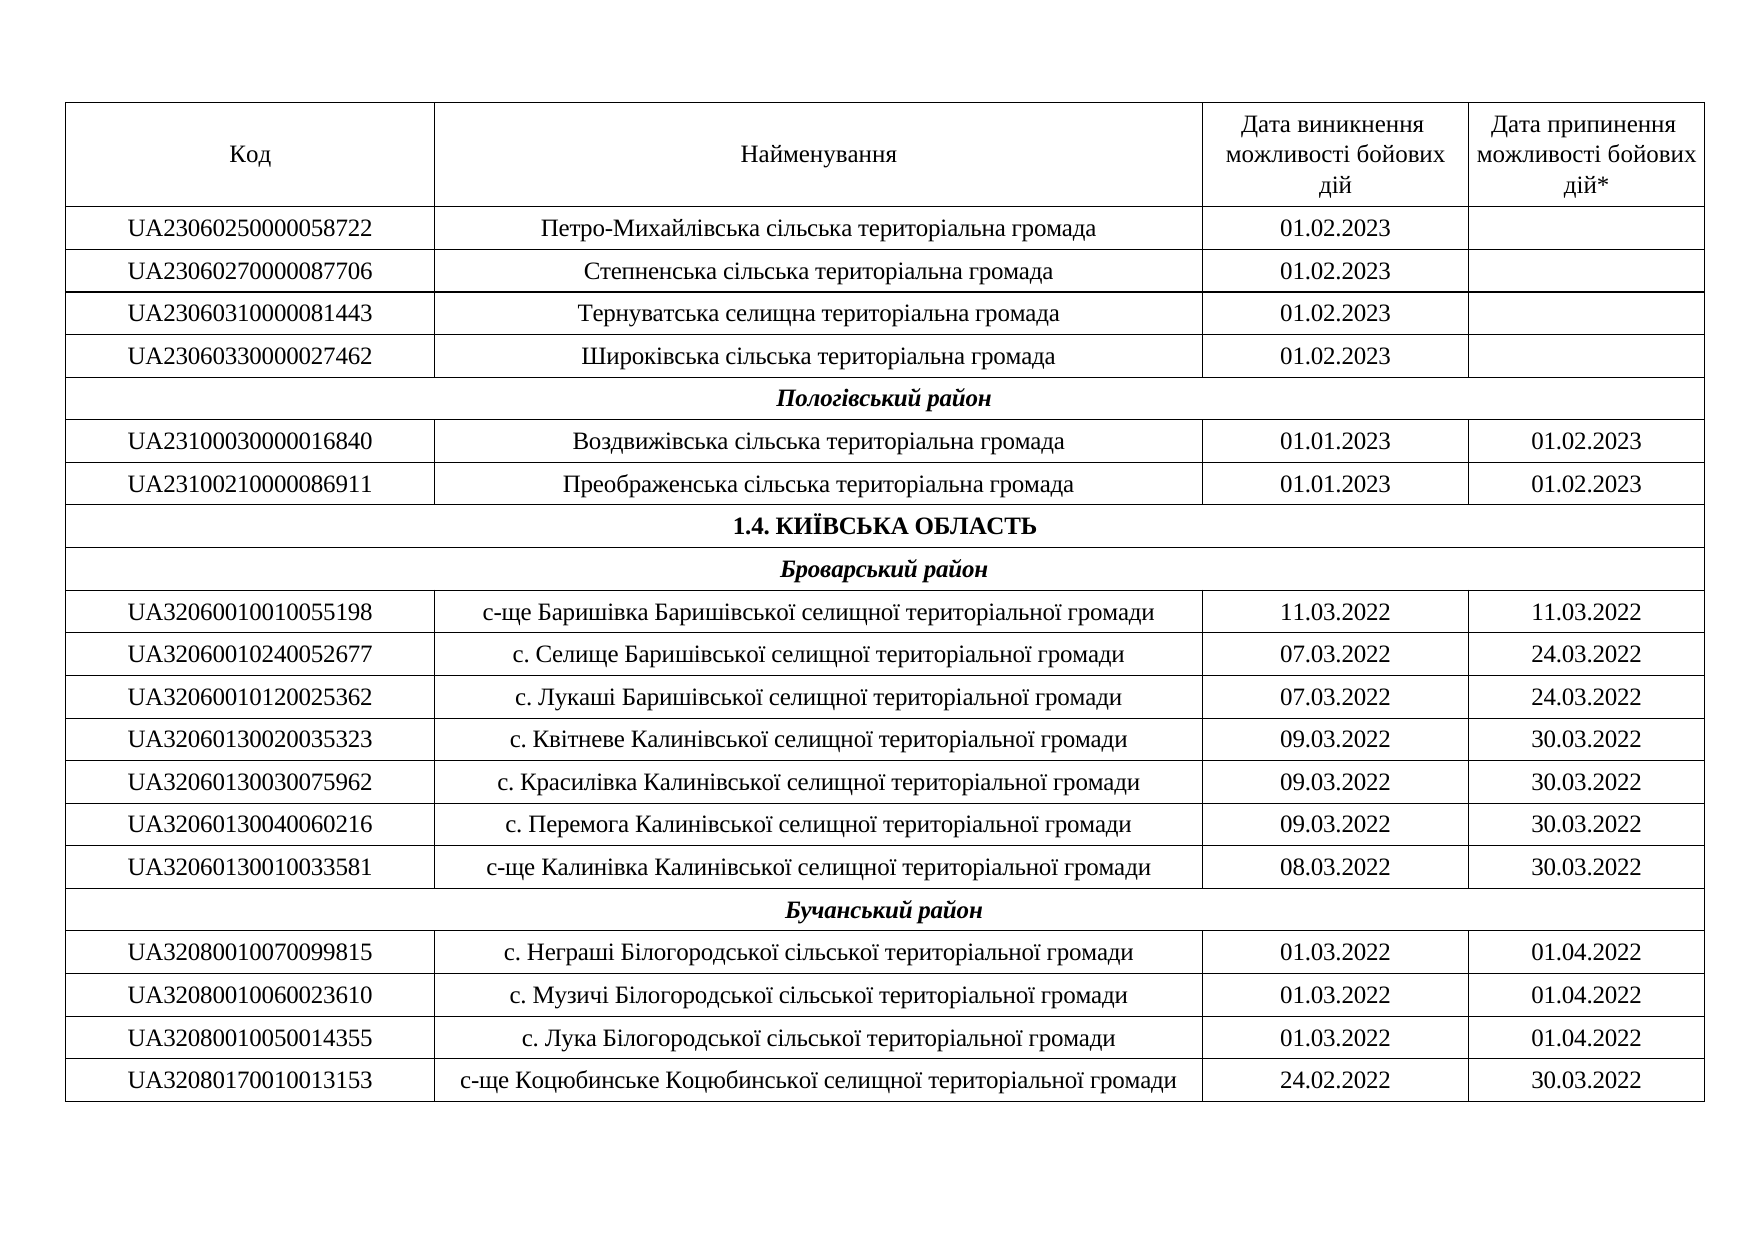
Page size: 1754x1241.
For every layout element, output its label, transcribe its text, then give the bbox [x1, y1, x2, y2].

table_cell 01.03.2022 [1203, 1017, 1468, 1058]
table_cell 11.03.2022 [1469, 591, 1704, 632]
table_cell 09.03.2022 [1203, 804, 1468, 845]
table_cell [1469, 335, 1704, 377]
table_cell с. Перемога Калинівської селищної територіальної громади [435, 804, 1202, 845]
table_cell Воздвижівська сільська територіальна громада [435, 420, 1202, 462]
table_cell UA23100030000016840 [66, 420, 434, 462]
table_cell Петро-Михайлівська сільська територіальна громада [435, 207, 1202, 249]
table_cell [1469, 250, 1704, 291]
table_cell 30.03.2022 [1469, 761, 1704, 803]
table_cell UA32060010010055198 [66, 591, 434, 632]
table_cell 1.4. КИЇВСЬКА ОБЛАСТЬ [66, 505, 1704, 547]
table_header Найменування [435, 103, 1202, 206]
table_cell 01.04.2022 [1469, 1017, 1704, 1058]
table_cell 24.02.2022 [1203, 1059, 1468, 1101]
table_cell с. Лука Білогородської сільської територіальної громади [435, 1017, 1202, 1058]
table_cell Броварський район [66, 548, 1704, 589]
table_cell с. Красилівка Калинівської селищної територіальної громади [435, 761, 1202, 803]
table_cell 01.04.2022 [1469, 931, 1704, 973]
table_cell UA32080010060023610 [66, 974, 434, 1016]
table_cell 30.03.2022 [1469, 719, 1704, 760]
table_cell UA32060130040060216 [66, 804, 434, 845]
table_cell UA32080010070099815 [66, 931, 434, 973]
table_cell UA23060270000087706 [66, 250, 434, 291]
table_cell 01.02.2023 [1203, 293, 1468, 334]
table_cell 01.02.2023 [1469, 463, 1704, 504]
table_cell 01.02.2023 [1203, 335, 1468, 377]
table_cell с. Неграші Білогородської сільської територіальної громади [435, 931, 1202, 973]
table_cell 30.03.2022 [1469, 804, 1704, 845]
table_cell с. Музичі Білогородської сільської територіальної громади [435, 974, 1202, 1016]
table_cell с-ще Коцюбинське Коцюбинської селищної територіальної громади [435, 1059, 1202, 1101]
table_cell UA32080170010013153 [66, 1059, 434, 1101]
table_cell 01.02.2023 [1469, 420, 1704, 462]
table_header Дата виникнення можливості бойових дій [1203, 103, 1468, 206]
table_cell 01.03.2022 [1203, 931, 1468, 973]
table_cell UA32060130020035323 [66, 719, 434, 760]
table_cell 01.01.2023 [1203, 463, 1468, 504]
table_cell с-ще Баришівка Баришівської селищної територіальної громади [435, 591, 1202, 632]
table_cell [1469, 207, 1704, 249]
table_cell 01.02.2023 [1203, 250, 1468, 291]
table_cell Пологівський район [66, 378, 1704, 419]
table_cell UA32060010120025362 [66, 676, 434, 717]
table_cell UA32060130030075962 [66, 761, 434, 803]
table_cell 01.01.2023 [1203, 420, 1468, 462]
table_cell 30.03.2022 [1469, 846, 1704, 888]
table_cell Широківська сільська територіальна громада [435, 335, 1202, 377]
table_cell 07.03.2022 [1203, 676, 1468, 717]
table_cell с-ще Калинівка Калинівської селищної територіальної громади [435, 846, 1202, 888]
table_cell 24.03.2022 [1469, 633, 1704, 675]
table_cell 11.03.2022 [1203, 591, 1468, 632]
table_cell 09.03.2022 [1203, 719, 1468, 760]
table_cell Степненська сільська територіальна громада [435, 250, 1202, 291]
table_cell 07.03.2022 [1203, 633, 1468, 675]
table_cell 08.03.2022 [1203, 846, 1468, 888]
table_cell 01.04.2022 [1469, 974, 1704, 1016]
table_cell UA32080010050014355 [66, 1017, 434, 1058]
table_cell с. Квітневе Калинівської селищної територіальної громади [435, 719, 1202, 760]
table_cell Бучанський район [66, 889, 1704, 930]
table_cell 01.03.2022 [1203, 974, 1468, 1016]
table_cell UA23100210000086911 [66, 463, 434, 504]
table_cell с. Лукаші Баришівської селищної територіальної громади [435, 676, 1202, 717]
table_cell UA32060010240052677 [66, 633, 434, 675]
table_cell UA23060310000081443 [66, 293, 434, 334]
table_header Дата припинення можливості бойових дій* [1469, 103, 1704, 206]
table_cell с. Селище Баришівської селищної територіальної громади [435, 633, 1202, 675]
table_cell 30.03.2022 [1469, 1059, 1704, 1101]
table_cell UA32060130010033581 [66, 846, 434, 888]
table_cell 24.03.2022 [1469, 676, 1704, 717]
table_cell [1469, 293, 1704, 334]
table_cell UA23060250000058722 [66, 207, 434, 249]
table_header Код [66, 103, 434, 206]
table_cell UA23060330000027462 [66, 335, 434, 377]
table_cell Преображенська сільська територіальна громада [435, 463, 1202, 504]
table_cell 09.03.2022 [1203, 761, 1468, 803]
table_cell 01.02.2023 [1203, 207, 1468, 249]
table_cell Тернуватська селищна територіальна громада [435, 293, 1202, 334]
